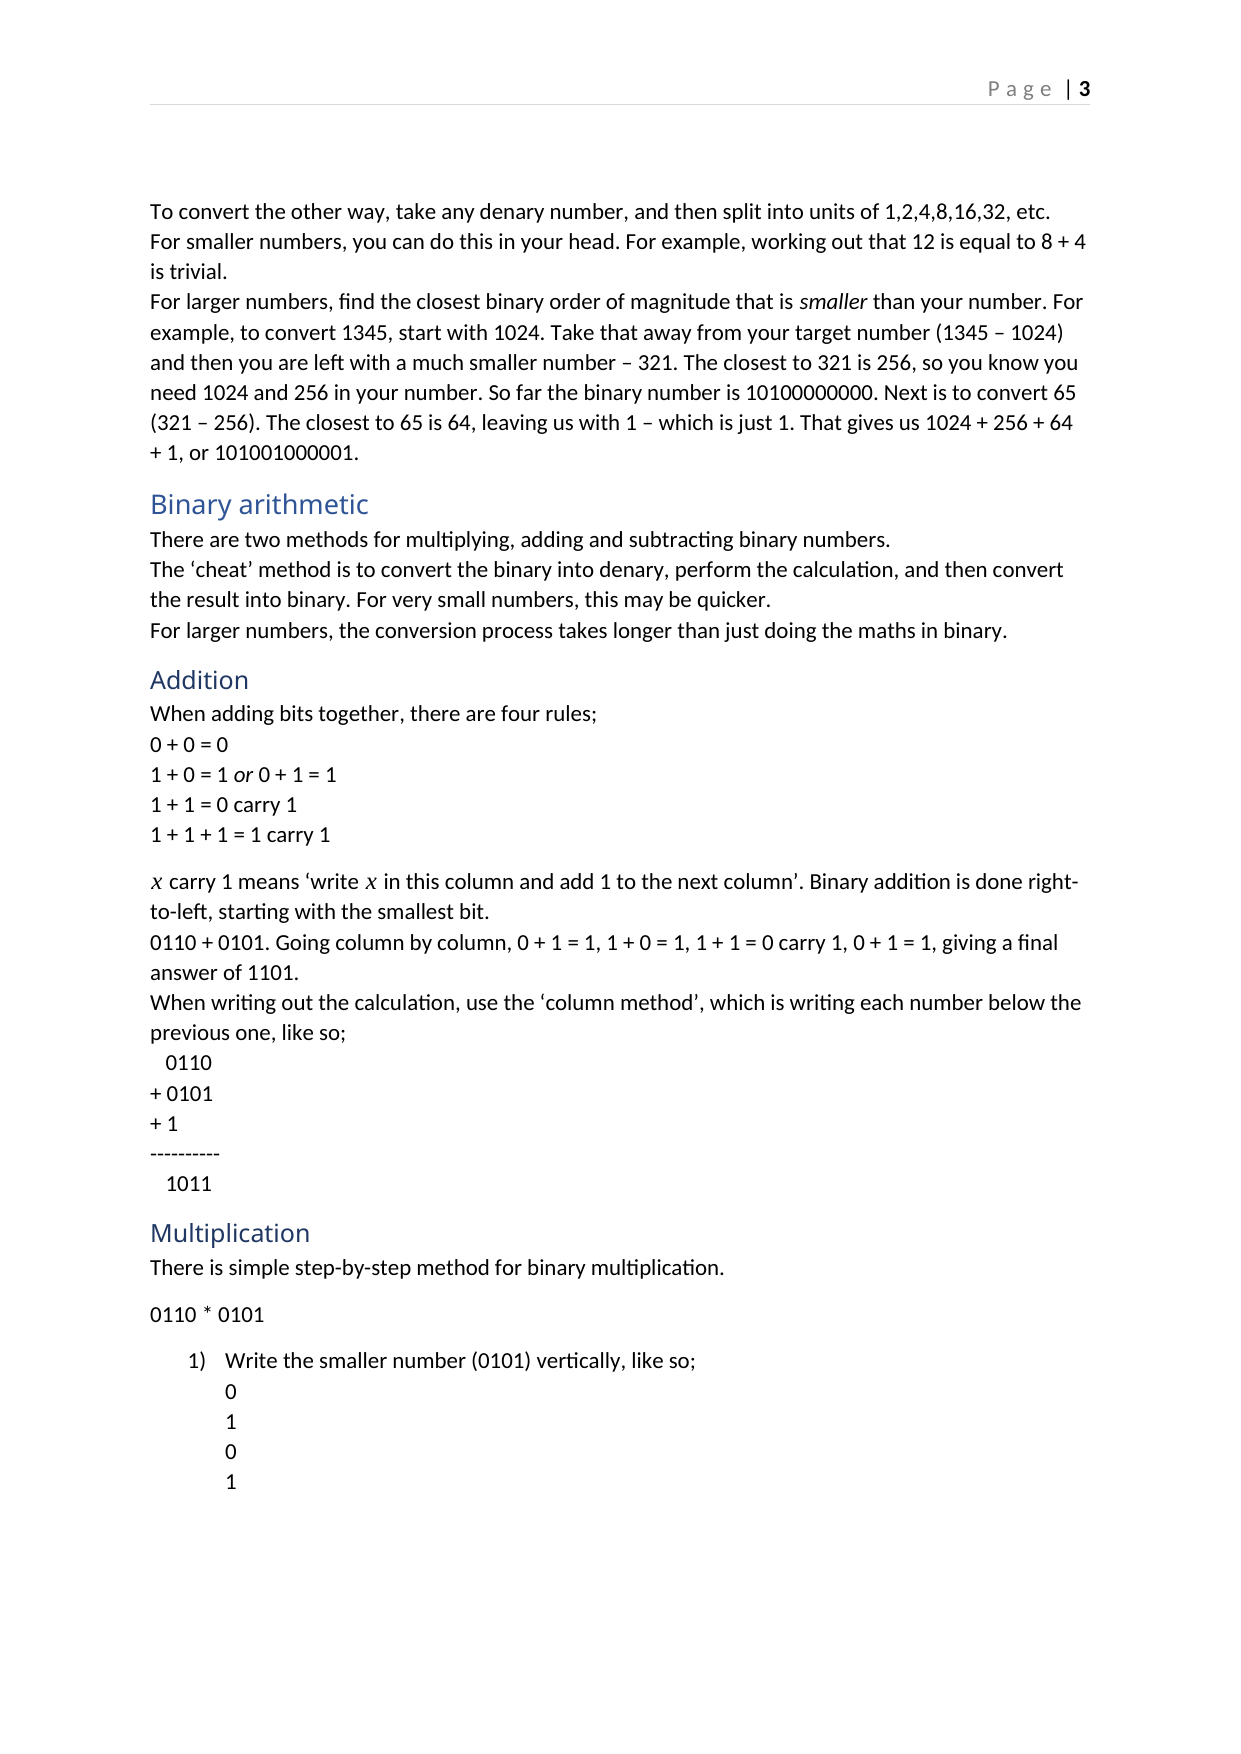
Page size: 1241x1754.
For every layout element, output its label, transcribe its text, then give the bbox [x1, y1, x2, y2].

list 0 [225, 1437, 1090, 1465]
list Write the smaller number (0101) vertically, like so; [187, 1347, 1090, 1375]
text There is simple step-by-step method for binary multiplication. [150, 1253, 1090, 1281]
text When adding bits together, there are four rules; 0 + 0 = 0 1 + 0 = 1 or 0 + 1 = 1 1 + 1 = 0 carry 1 1 + 1 + 1 = 1 carry 1 [150, 699, 1090, 848]
subtitle Binary arithmetic [150, 485, 1090, 522]
text To convert the other way, take any denary number, and then split into units of 1,2,4,8,16,32, etc. For smaller numbers, you can do this in your head. For example, working out that 12 is equal to 8 + 4 is trivial. For larger numbers, find the closest binary order of magnitude that is smaller than your number. For example, to convert 1345, start with 1024. Take that away from your target number (1345 – 1024) and then you are left with a much smaller number – 321. The closest to 321 is 256, so you know you need 1024 and 256 in your number. So far the binary number is 10100000000. Next is to convert 65 (321 – 256). The closest to 65 is 64, leaving us with 1 – which is just 1. That gives us 1024 + 256 + 64 + 1, or 101001000001. [150, 197, 1090, 467]
list 0 1 [225, 1377, 1090, 1435]
text There are two methods for multiplying, adding and subtracting binary numbers. The ‘cheat’ method is to convert the binary into denary, perform the calculation, and then convert the result into binary. For very small numbers, this may be quicker. For larger numbers, the conversion process takes longer than just doing the maths in binary. [150, 525, 1090, 644]
subtitle Multiplication [150, 1216, 1090, 1250]
text carry 1 means ‘write in this column and add 1 to the next column’. Binary addition is done right-to-left, starting with the smallest bit. 0110 + 0101. Going column by column, 0 + 1 = 1, 1 + 0 = 1, 1 + 1 = 0 carry 1, 0 + 1 = 1, giving a final answer of 1101. When writing out the calculation, use the ‘column method’, which is writing each number below the previous one, like so; 0110 + 0101 + 1 ---------- 1011 [150, 867, 1090, 1197]
subtitle Addition [150, 663, 1090, 697]
list 1 [225, 1467, 1090, 1496]
text 0110 * 0101 [150, 1300, 1090, 1328]
